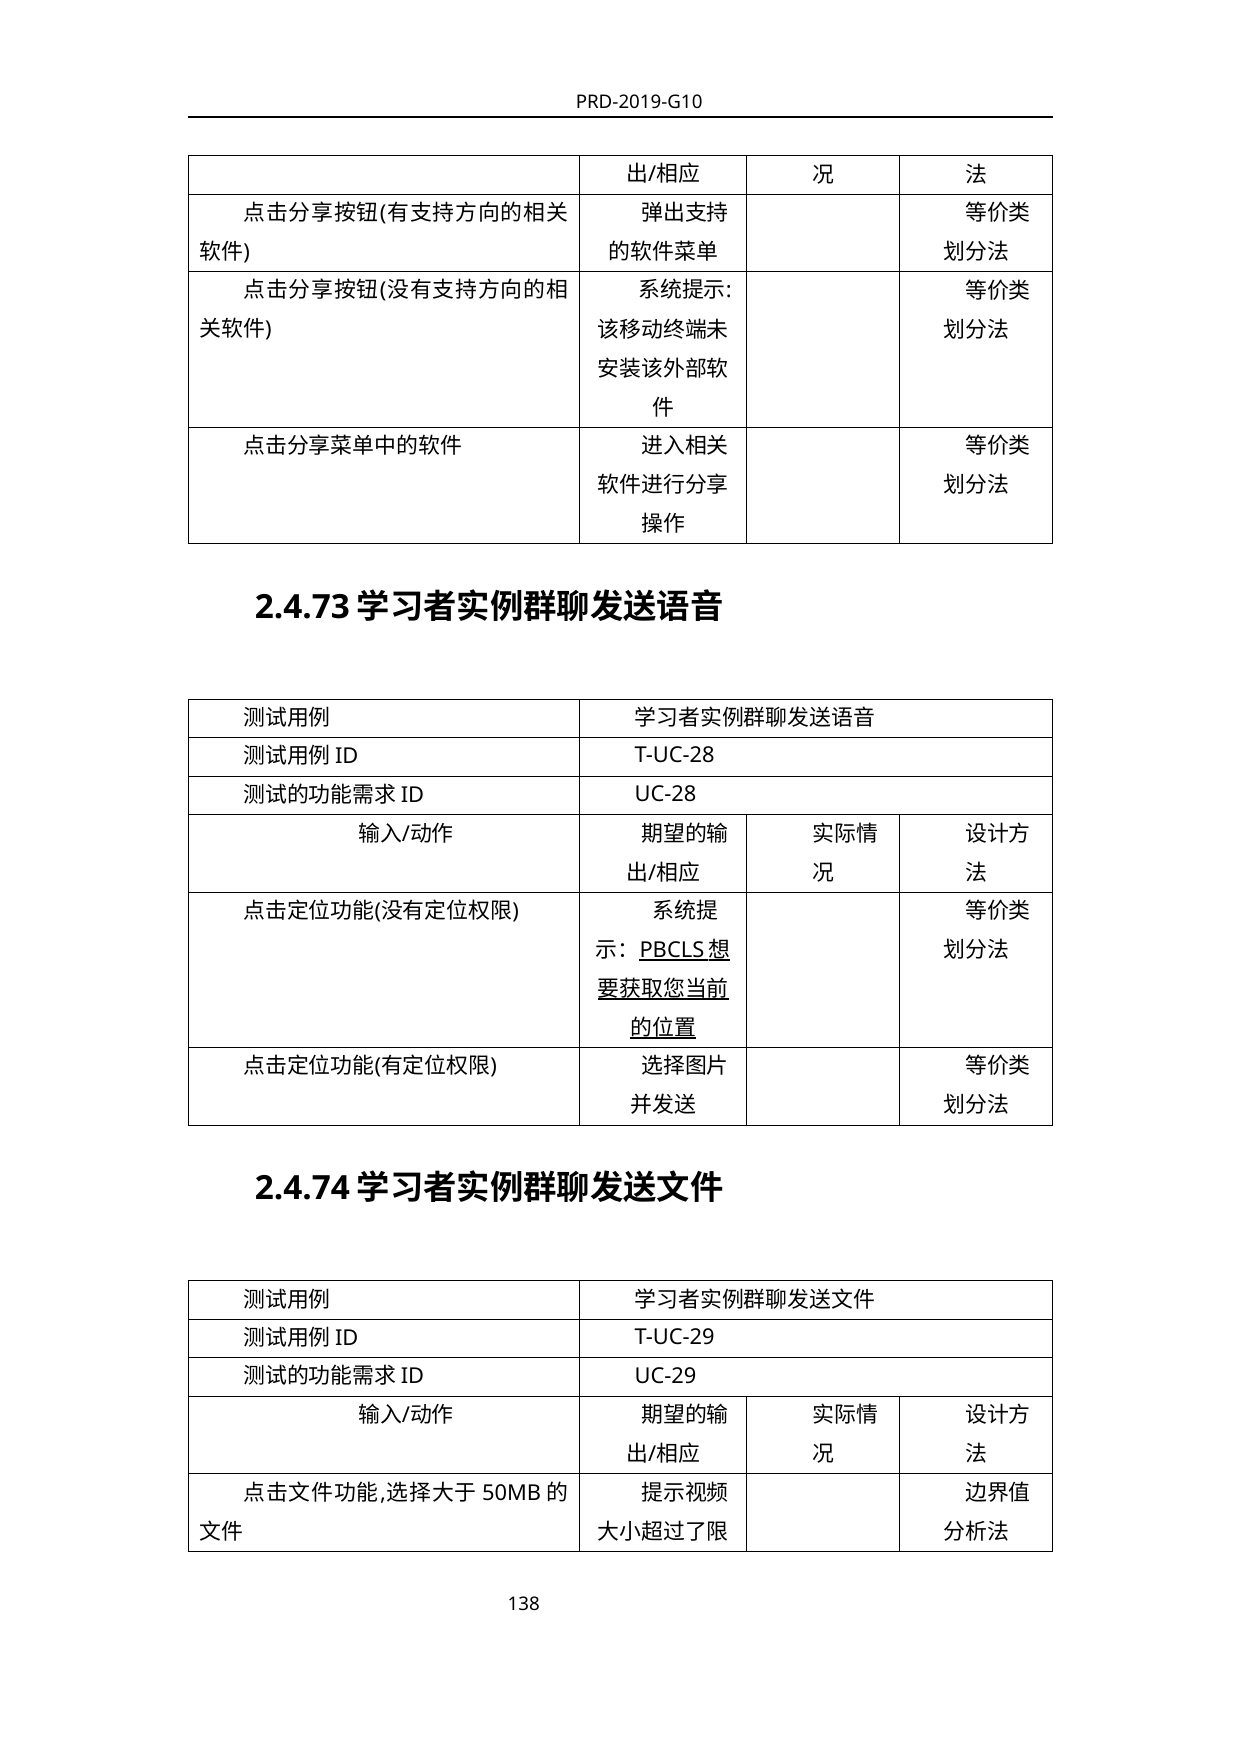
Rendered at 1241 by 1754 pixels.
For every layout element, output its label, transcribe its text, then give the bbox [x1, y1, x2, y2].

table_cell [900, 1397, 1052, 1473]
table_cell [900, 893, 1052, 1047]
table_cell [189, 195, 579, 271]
subtitle 2.4.73学习者实例群聊发送语音 [187, 571, 1053, 636]
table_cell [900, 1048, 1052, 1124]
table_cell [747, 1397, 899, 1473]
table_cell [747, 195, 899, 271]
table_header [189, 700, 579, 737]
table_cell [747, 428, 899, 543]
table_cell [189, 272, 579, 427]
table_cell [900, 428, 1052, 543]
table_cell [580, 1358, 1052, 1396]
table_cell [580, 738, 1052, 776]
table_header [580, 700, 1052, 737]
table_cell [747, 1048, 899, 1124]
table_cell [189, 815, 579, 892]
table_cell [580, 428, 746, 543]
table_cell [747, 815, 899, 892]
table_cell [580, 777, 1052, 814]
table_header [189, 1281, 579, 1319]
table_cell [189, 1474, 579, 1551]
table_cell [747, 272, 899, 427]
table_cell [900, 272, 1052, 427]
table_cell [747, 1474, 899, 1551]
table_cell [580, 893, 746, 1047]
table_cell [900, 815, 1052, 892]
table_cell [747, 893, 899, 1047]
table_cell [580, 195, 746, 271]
subtitle 2.4.74学习者实例群聊发送文件 [187, 1153, 1053, 1218]
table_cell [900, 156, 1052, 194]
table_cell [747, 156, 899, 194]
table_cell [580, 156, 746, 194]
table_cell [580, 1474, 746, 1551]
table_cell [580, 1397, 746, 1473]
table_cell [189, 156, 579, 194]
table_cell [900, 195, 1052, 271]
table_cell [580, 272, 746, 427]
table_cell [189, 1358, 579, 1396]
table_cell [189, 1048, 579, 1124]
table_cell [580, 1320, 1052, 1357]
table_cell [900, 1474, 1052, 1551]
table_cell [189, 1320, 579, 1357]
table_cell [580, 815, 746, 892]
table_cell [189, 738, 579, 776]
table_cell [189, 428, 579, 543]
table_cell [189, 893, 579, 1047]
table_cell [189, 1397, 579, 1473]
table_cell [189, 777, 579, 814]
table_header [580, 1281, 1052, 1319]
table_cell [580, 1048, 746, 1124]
